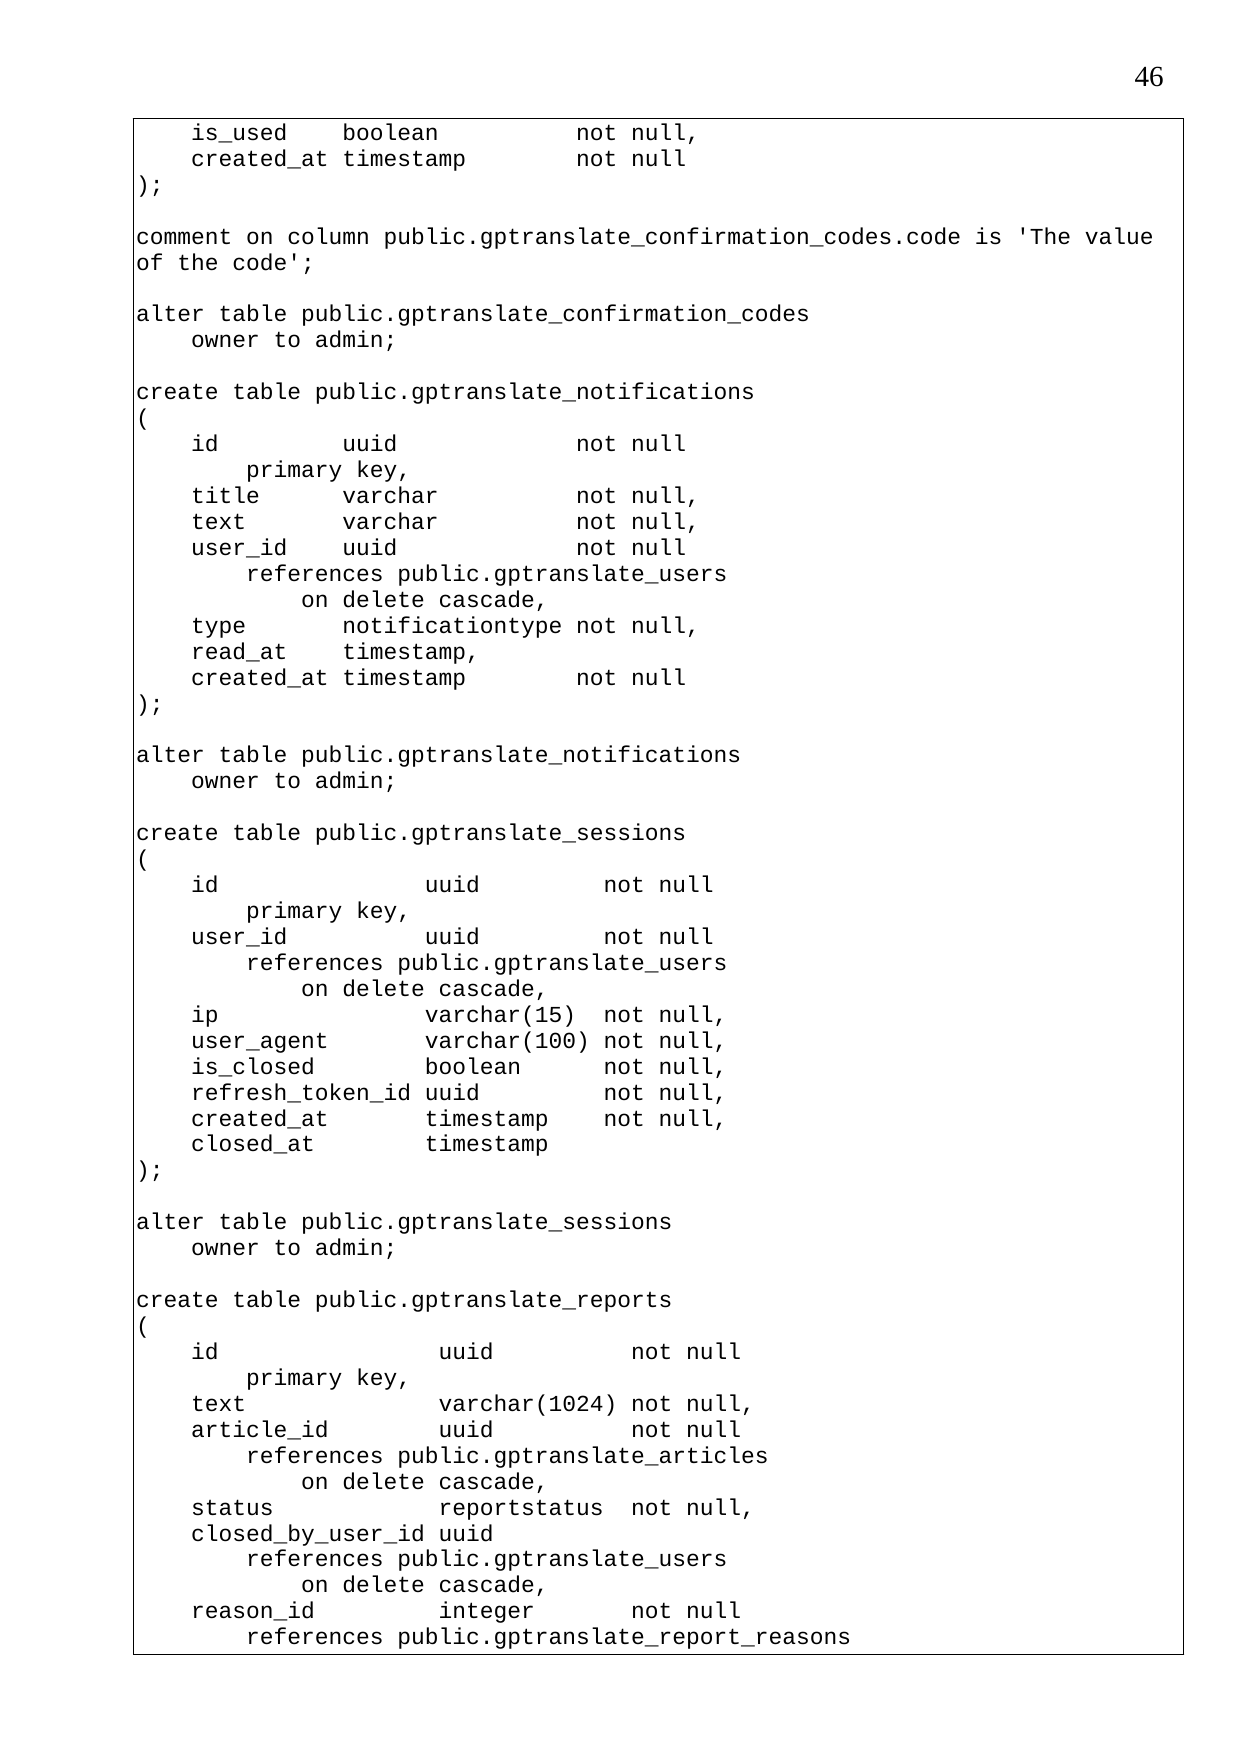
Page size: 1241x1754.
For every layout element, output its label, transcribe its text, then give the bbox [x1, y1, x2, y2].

text type notificationtype not null, [136, 614, 1181, 640]
text user_agent varchar(100) not null, [136, 1029, 1181, 1055]
text ( [136, 1314, 1181, 1340]
text create table public.gptranslate_reports [136, 1288, 1181, 1314]
text alter table public.gptranslate_confirmation_codes [136, 303, 1181, 329]
text references public.gptranslate_users [136, 1548, 1181, 1574]
text read_at timestamp, [136, 640, 1181, 666]
text primary key, [136, 899, 1181, 925]
text id uuid not null [136, 873, 1181, 899]
text ip varchar(15) not null, [136, 1003, 1181, 1029]
text ( [136, 847, 1181, 873]
text create table public.gptranslate_sessions [136, 822, 1181, 847]
text title varchar not null, [136, 484, 1181, 510]
text user_id uuid not null [136, 536, 1181, 562]
text created_at timestamp not null [136, 147, 1181, 173]
text alter table public.gptranslate_notifications [136, 744, 1181, 770]
text owner to admin; [136, 1237, 1181, 1262]
text is_closed boolean not null, [136, 1055, 1181, 1081]
text article_id uuid not null [136, 1418, 1181, 1444]
text references public.gptranslate_articles [136, 1444, 1181, 1470]
text closed_by_user_id uuid [136, 1522, 1181, 1548]
text text varchar not null, [136, 510, 1181, 536]
text reason_id integer not null [136, 1600, 1181, 1622]
text closed_at timestamp [136, 1133, 1181, 1159]
text id uuid not null [136, 432, 1181, 458]
text ); [136, 173, 1181, 199]
text primary key, [136, 458, 1181, 484]
text user_id uuid not null [136, 925, 1181, 951]
text status reportstatus not null, [136, 1496, 1181, 1522]
text text varchar(1024) not null, [136, 1392, 1181, 1418]
text created_at timestamp not null [136, 666, 1181, 692]
text create table public.gptranslate_notifications [136, 381, 1181, 407]
text references public.gptranslate_users [136, 562, 1181, 588]
text references public.gptranslate_report_reasons [134, 1622, 1183, 1654]
text id uuid not null [136, 1340, 1181, 1366]
text on delete cascade, [136, 977, 1181, 1003]
text primary key, [136, 1366, 1181, 1392]
text references public.gptranslate_users [136, 951, 1181, 977]
text on delete cascade, [136, 588, 1181, 614]
text on delete cascade, [136, 1470, 1181, 1496]
text alter table public.gptranslate_sessions [136, 1211, 1181, 1237]
text ); [136, 1159, 1181, 1185]
text is_used boolean not null, [134, 119, 1183, 147]
text ( [136, 407, 1181, 432]
text owner to admin; [136, 329, 1181, 355]
text on delete cascade, [136, 1574, 1181, 1600]
text refresh_token_id uuid not null, [136, 1081, 1181, 1107]
text ); [136, 692, 1181, 718]
text owner to admin; [136, 770, 1181, 796]
text comment on column public.gptranslate_confirmation_codes.code is 'The value of the code'; [136, 225, 1181, 277]
text created_at timestamp not null, [136, 1107, 1181, 1133]
